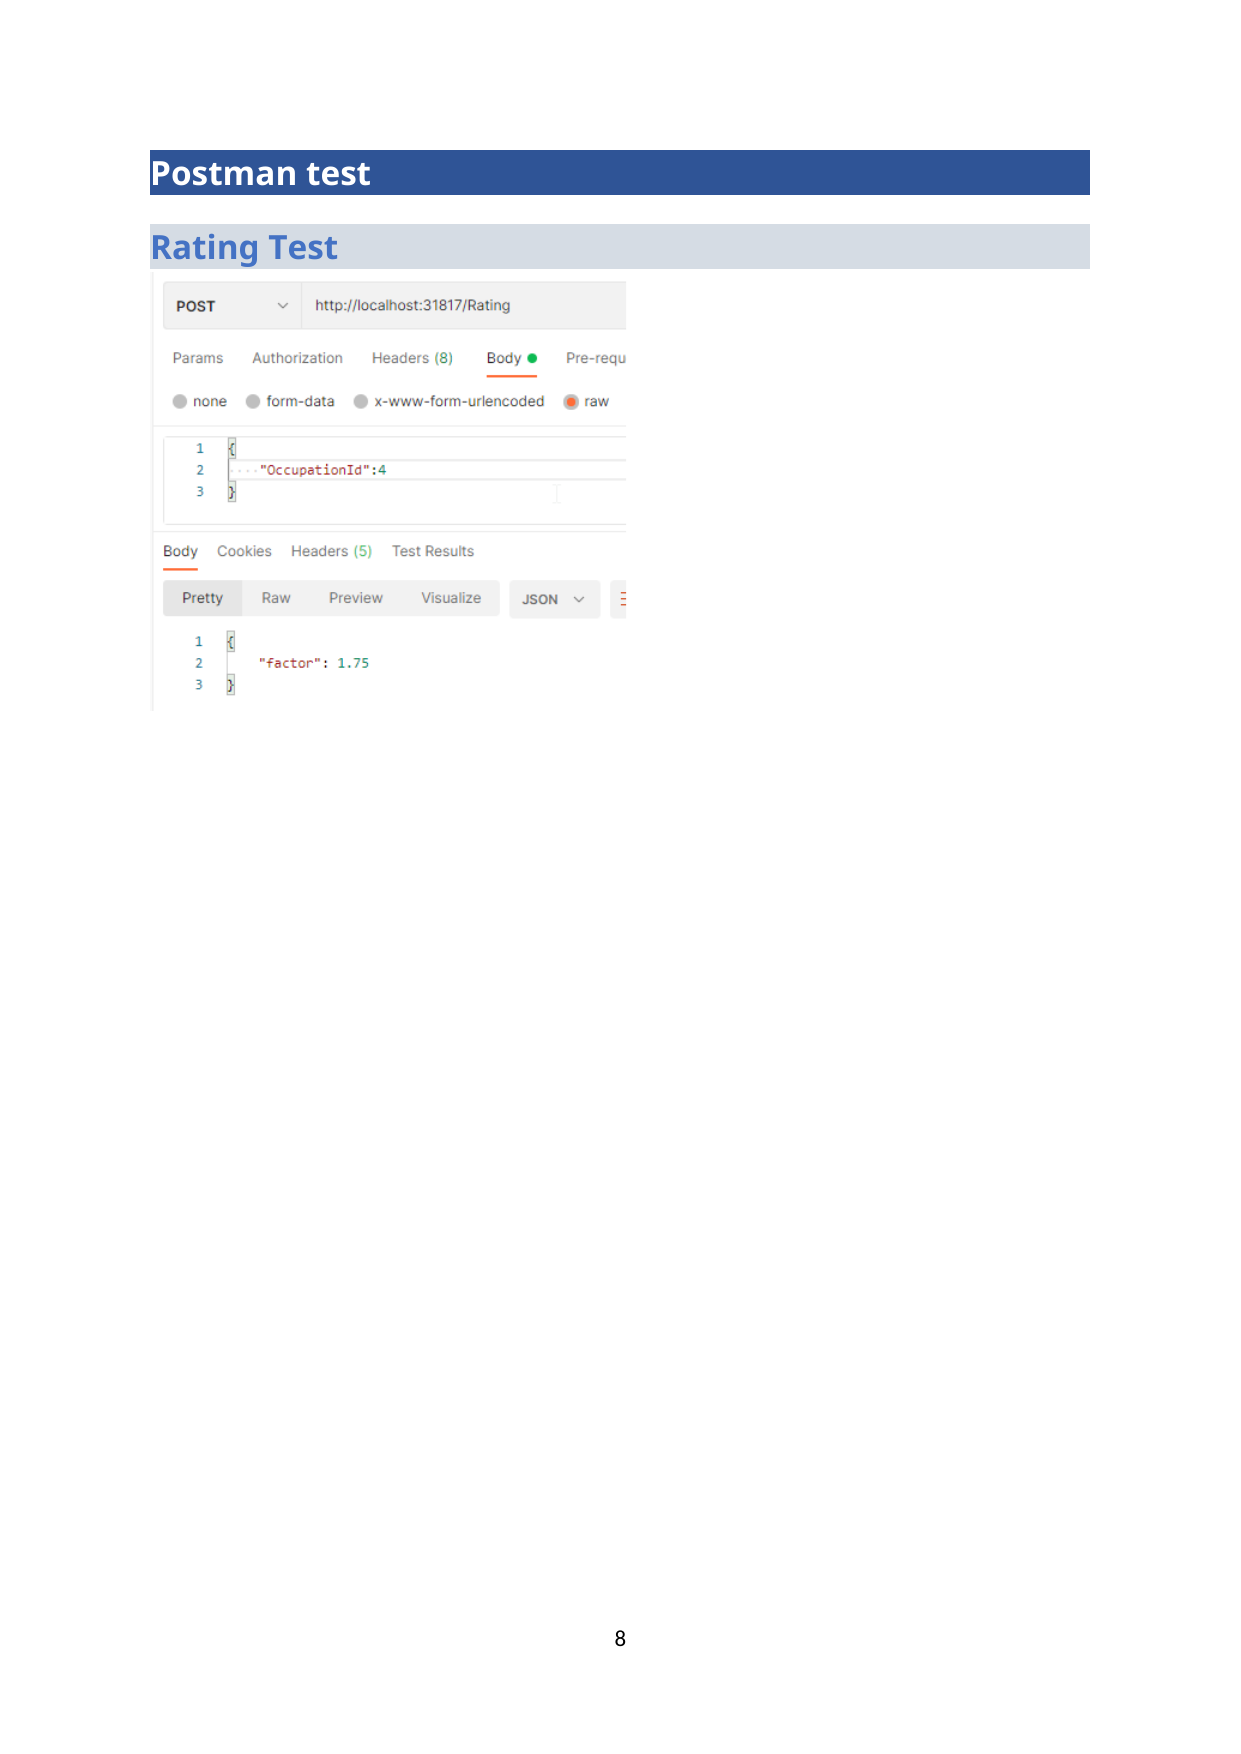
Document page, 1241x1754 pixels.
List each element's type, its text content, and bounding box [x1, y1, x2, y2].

subtitle Rating Test [150, 224, 1090, 269]
subtitle Postman test [150, 150, 1090, 195]
picture [150, 272, 627, 711]
